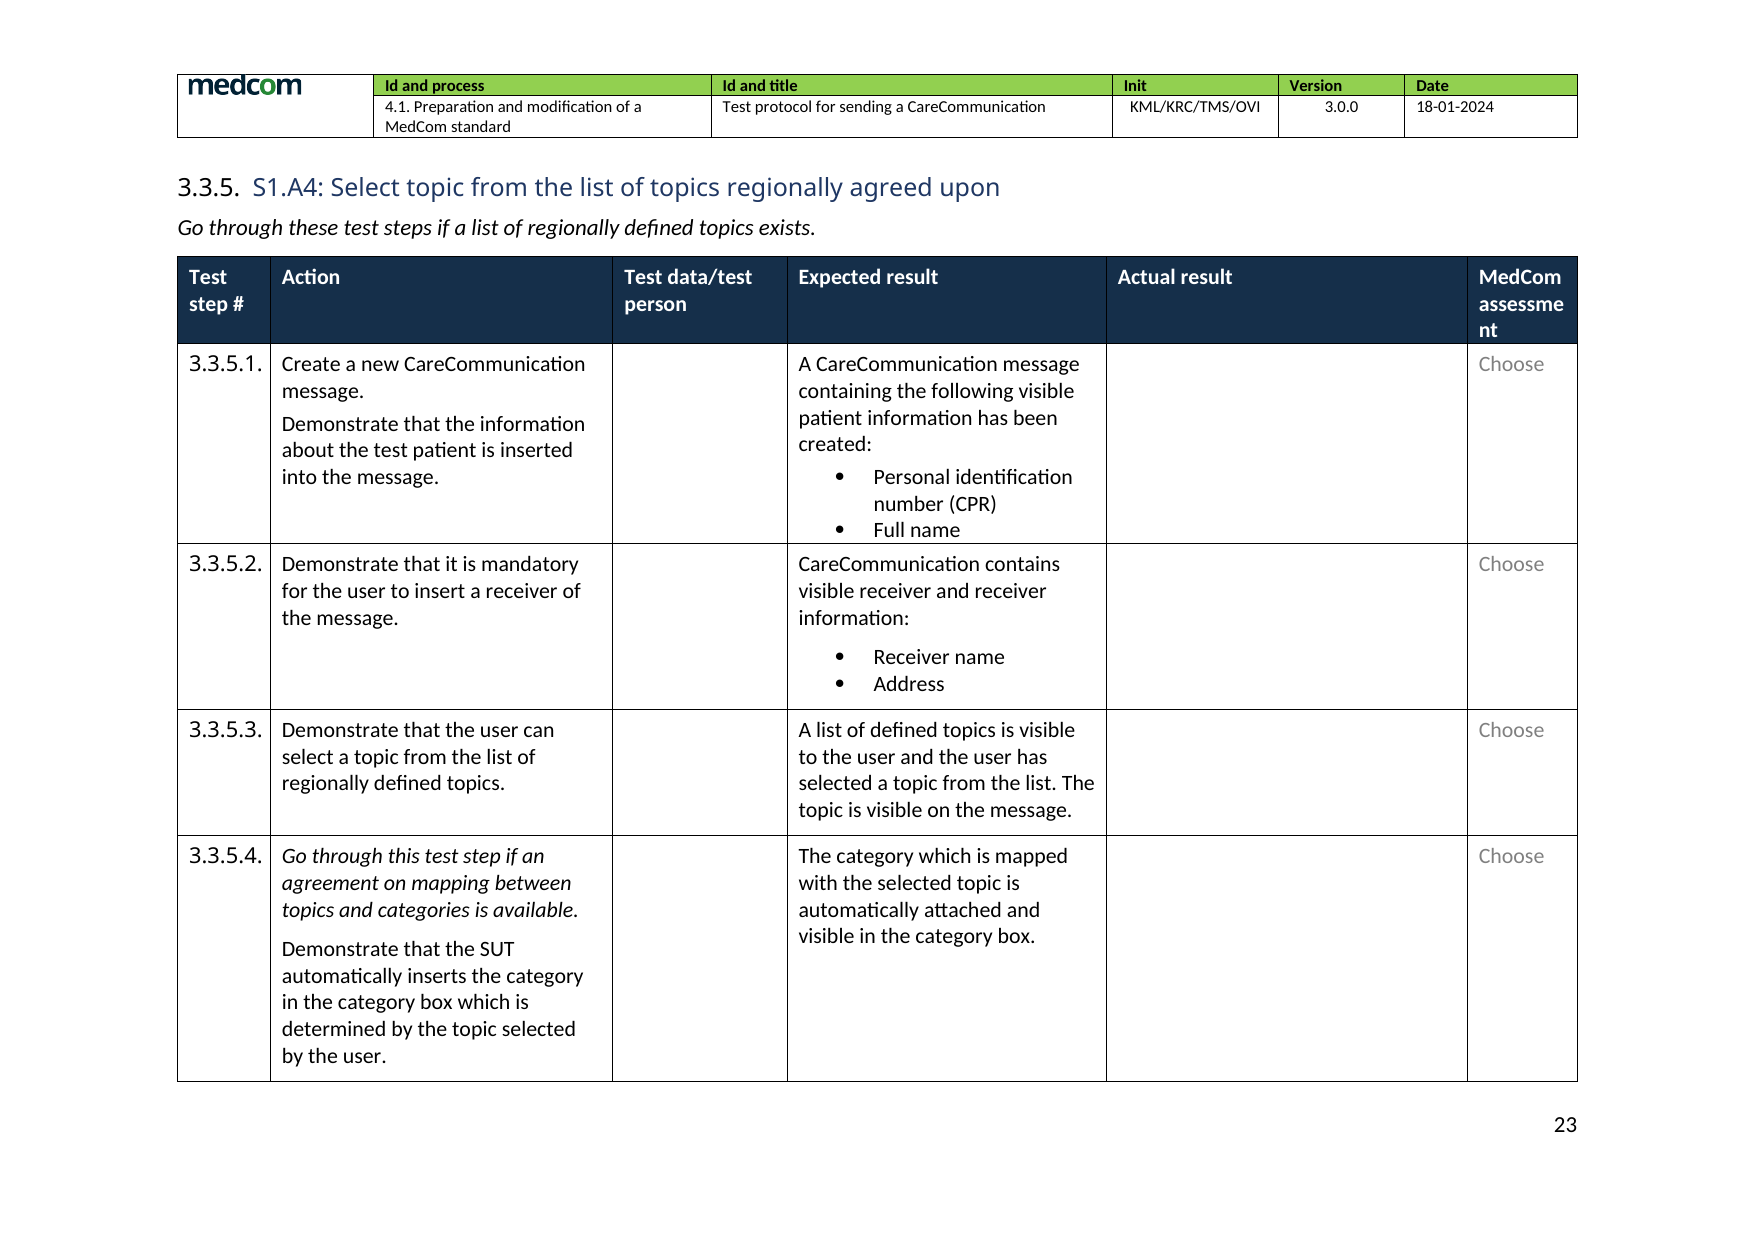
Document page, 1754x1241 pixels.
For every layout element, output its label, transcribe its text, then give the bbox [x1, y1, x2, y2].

table_header Expected result [788, 257, 1106, 343]
table_cell [1468, 544, 1577, 709]
table_cell [1468, 836, 1577, 1081]
table_cell Create a new CareCommunication message. Demonstrate that the information about the test patient is inserted into the message. [271, 344, 612, 543]
table_cell [613, 836, 787, 1081]
subtitle S1.A4: Select topic from the list of topics regionally agreed upon [177, 170, 1577, 204]
picture [188, 74, 302, 95]
table_cell Demonstrate that the user can select a topic from the list of regionally defined topics. [271, 710, 612, 835]
table_cell CareCommunication contains visible receiver and receiver information: Receiver name Address [788, 544, 1106, 709]
table_cell A CareCommunication message containing the following visible patient information has been created: Personal identification number (CPR) Full name [788, 344, 1106, 543]
table_header Test step # [178, 257, 270, 343]
table_cell Go through this test step if an agreement on mapping between topics and categories is available. Demonstrate that the SUT automatically inserts the category in the category box which is determined by the topic selected by the user. [271, 836, 612, 1081]
table_cell [178, 544, 270, 709]
text Go through these test steps if a list of regionally defined topics exists. [177, 213, 1577, 241]
table_cell [1468, 710, 1577, 835]
table_cell [178, 344, 270, 543]
table_cell [613, 710, 787, 835]
table_cell A list of defined topics is visible to the user and the user has selected a topic from the list. The topic is visible on the message. [788, 710, 1106, 835]
table_header Actual result [1107, 257, 1467, 343]
table_cell [1468, 344, 1577, 543]
table_header Test data/test person [613, 257, 787, 343]
table_cell [613, 344, 787, 543]
table_cell Demonstrate that it is mandatory for the user to insert a receiver of the message. [271, 544, 612, 709]
table_header MedCom assessment [1468, 257, 1577, 343]
table_cell [1107, 544, 1467, 709]
table_cell The category which is mapped with the selected topic is automatically attached and visible in the category box. [788, 836, 1106, 1081]
table_cell [1107, 836, 1467, 1081]
table_cell [1107, 710, 1467, 835]
table_cell [178, 710, 270, 835]
table_cell [1107, 344, 1467, 543]
table_header Action [271, 257, 612, 343]
table_cell [178, 836, 270, 1081]
table_cell [613, 544, 787, 709]
